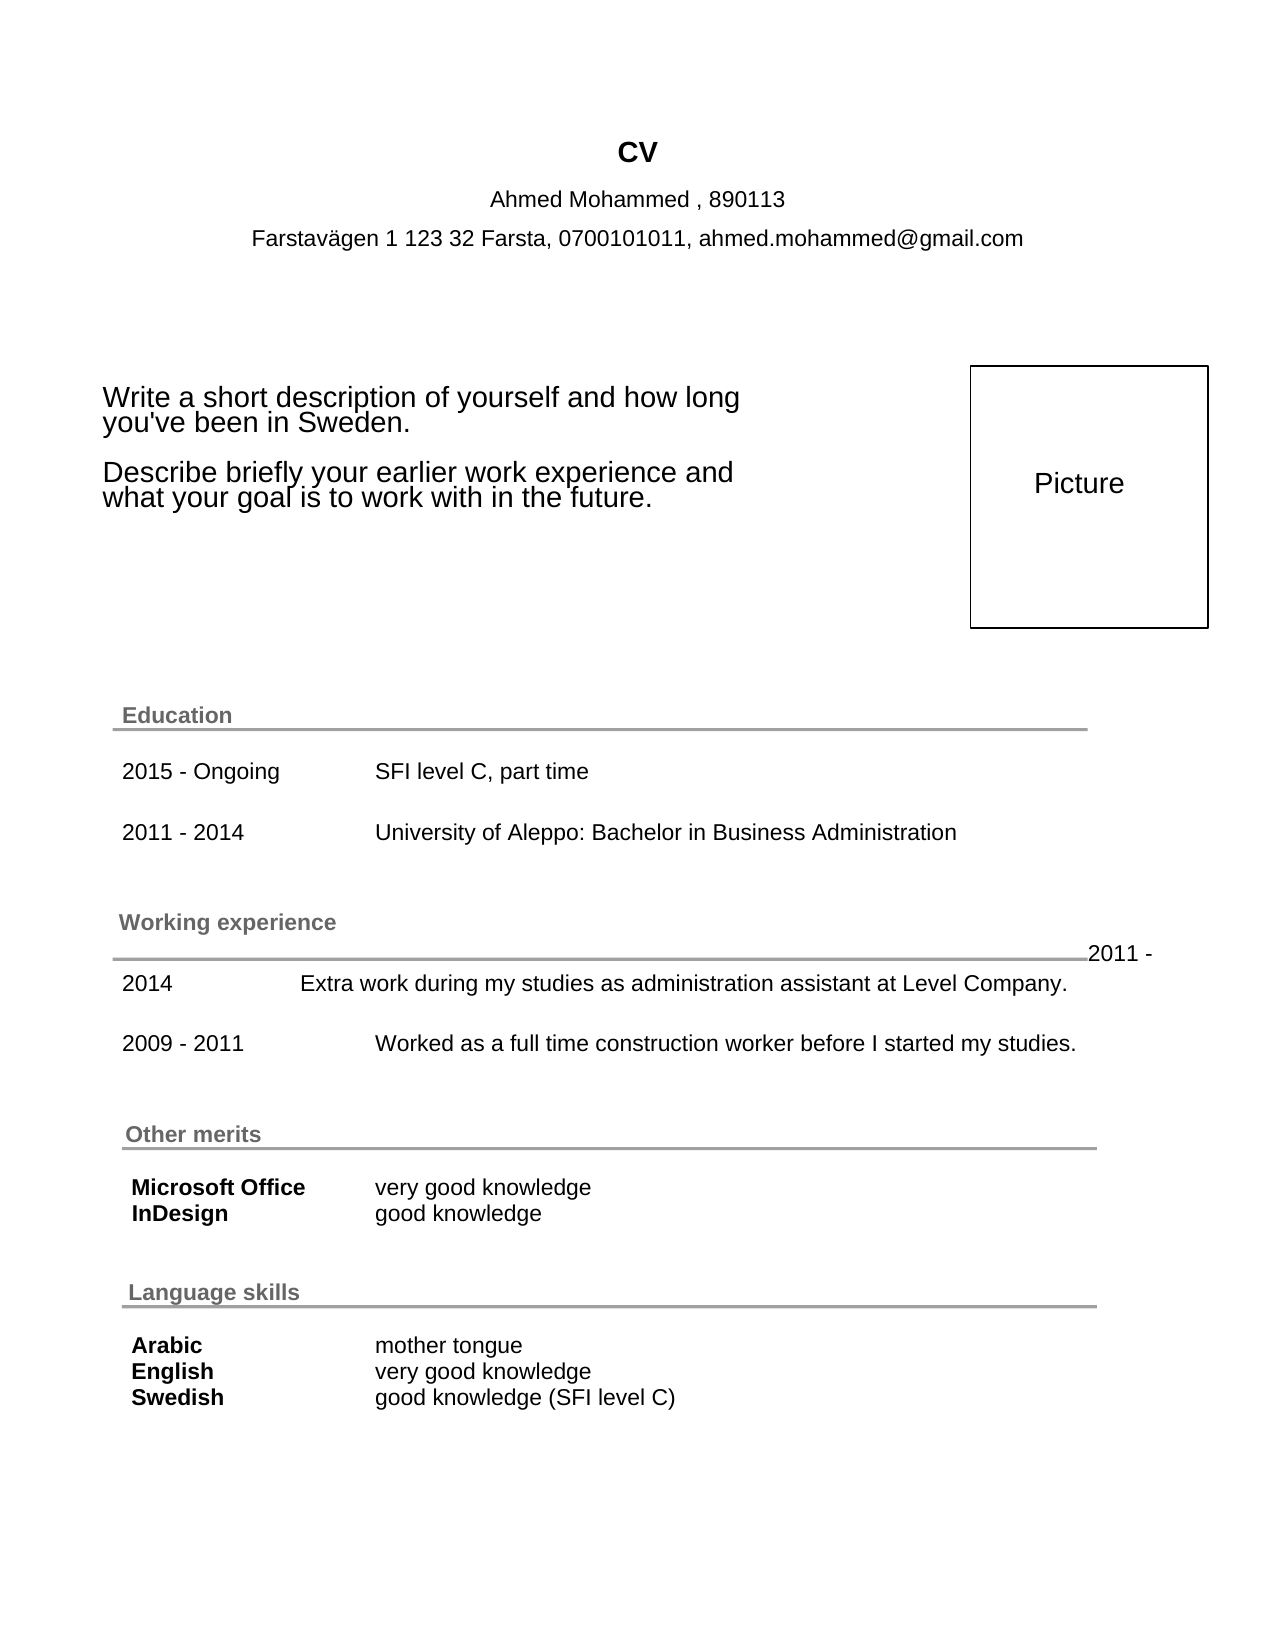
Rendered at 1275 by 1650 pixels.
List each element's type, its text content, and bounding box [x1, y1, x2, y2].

text 2011 - 2014 Extra work during my studies as administration assistant at Level Company. [112, 939, 1209, 996]
text English very good knowledge [122, 1358, 1200, 1384]
text Microsoft Office very good knowledge [122, 1173, 1200, 1200]
text 2011 - 2014 University of Aleppo: Bachelor in Business Administration [122, 819, 1125, 845]
text Working experience [112, 909, 1125, 936]
text Swedish good knowledge (SFI level C) [122, 1384, 1200, 1411]
text Language skills [122, 1279, 1200, 1305]
text 2015 - Ongoing SFI level C, part time [122, 758, 1125, 784]
text Education [122, 325, 1125, 728]
text 2009 - 2011 Worked as a full time construction worker before I started my studies. [122, 1030, 1209, 1056]
text InDesign good knowledge [112, 1200, 1200, 1226]
text Arabic mother tongue [122, 1332, 1200, 1358]
text Other merits [112, 1121, 1125, 1147]
